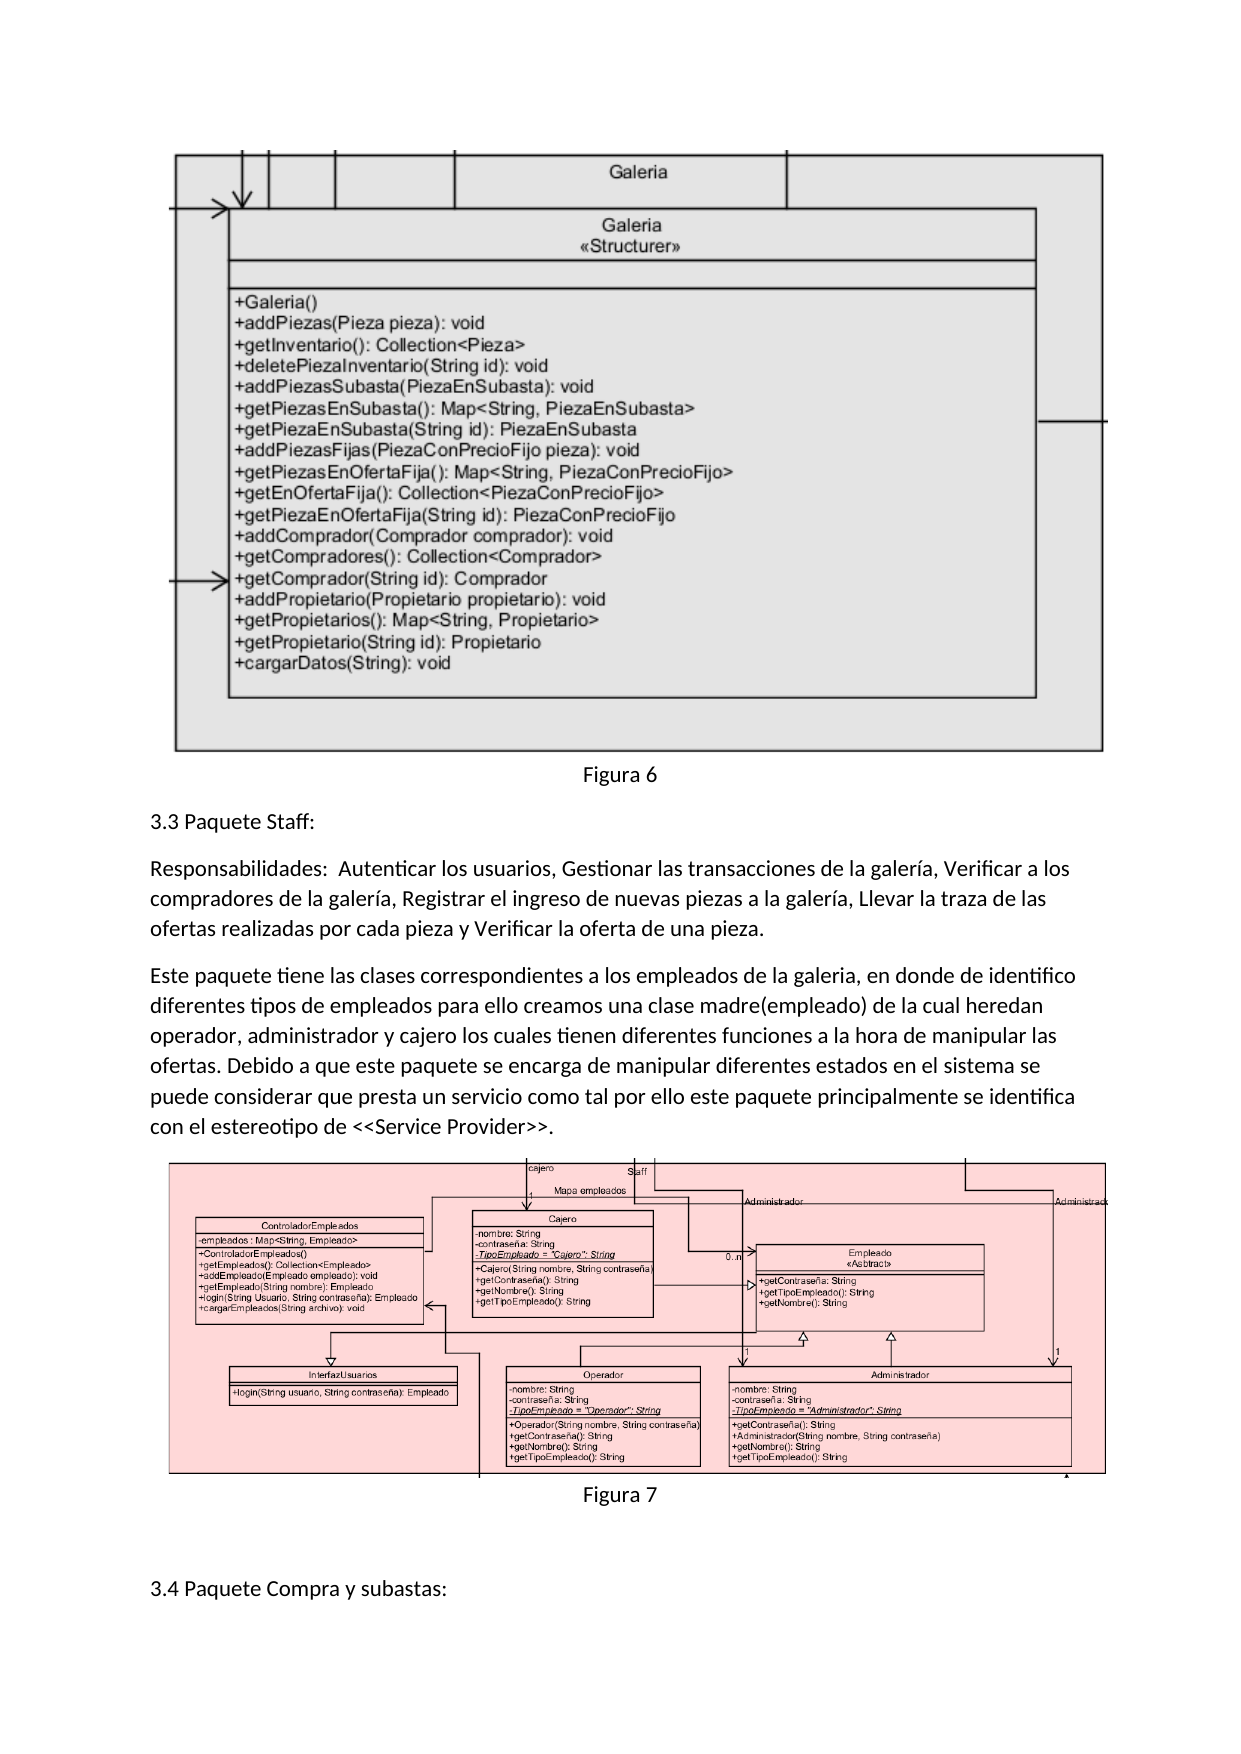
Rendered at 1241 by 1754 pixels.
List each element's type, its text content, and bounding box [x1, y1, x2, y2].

text Figura 7 [150, 1159, 1090, 1508]
text Figura 6 [150, 150, 1090, 788]
text Este paquete tiene las clases correspondientes a los empleados de la galeria, en donde de identifico diferentes tipos de empleados para ello creamos una clase madre(empleado) de la cual heredan operador, administrador y cajero los cuales tienen diferentes funciones a la hora de manipular las ofertas. Debido a que este paquete se encarga de manipular diferentes estados en el sistema se puede considerar que presta un servicio como tal por ello este paquete principalmente se identifica con el estereotipo de <<Service Provider>>. [150, 961, 1090, 1140]
text 3.3 Paquete Staff: [150, 807, 1090, 835]
text Responsabilidades: Autenticar los usuarios, Gestionar las transacciones de la galería, Verificar a los compradores de la galería, Registrar el ingreso de nuevas piezas a la galería, Llevar la traza de las ofertas realizadas por cada pieza y Verificar la oferta de una pieza. [150, 854, 1090, 942]
text 3.4 Paquete Compra y subastas: [150, 1574, 1090, 1602]
